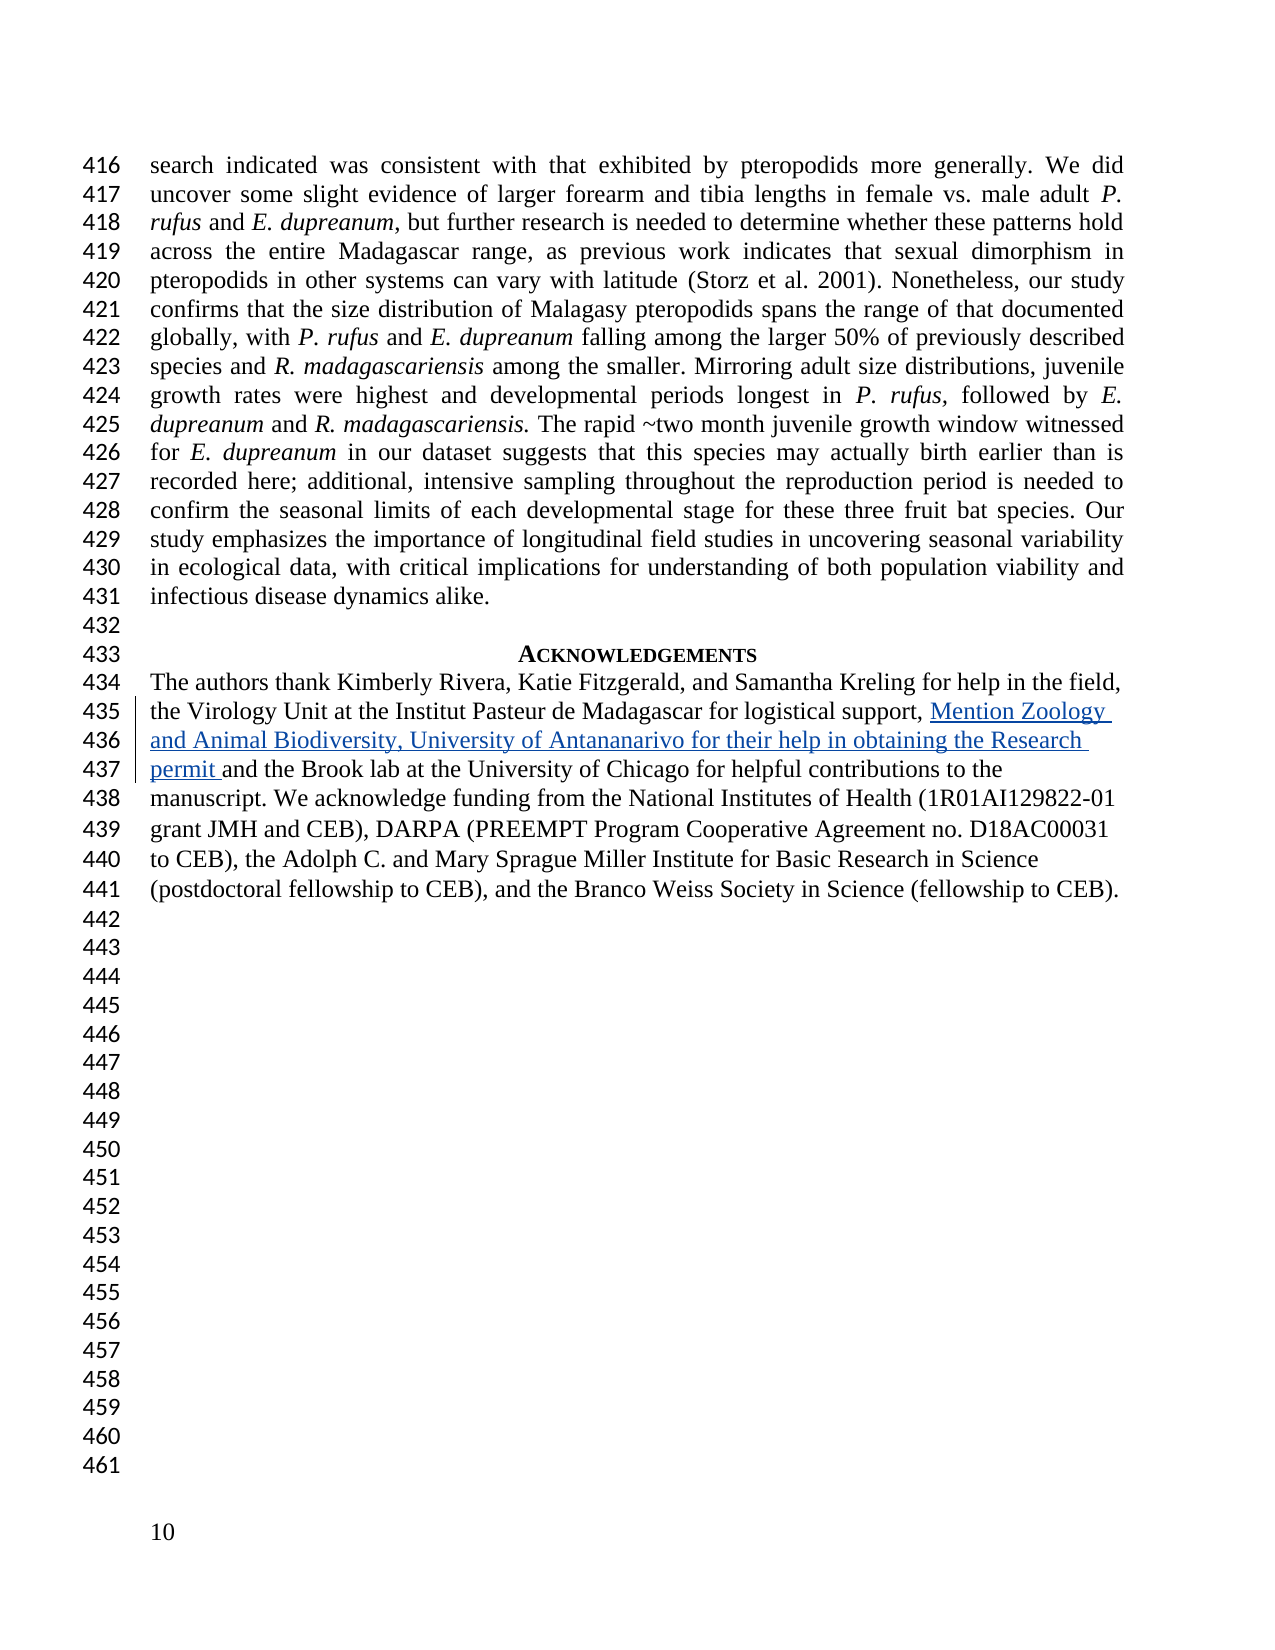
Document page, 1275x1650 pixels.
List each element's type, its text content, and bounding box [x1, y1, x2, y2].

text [150, 150, 1125, 610]
text Acknowledgements [150, 639, 1125, 667]
text The authors thank Kimberly Rivera, Katie Fitzgerald, and Samantha Kreling for help in the field, the Virology Unit at the Institut Pasteur de Madagascar for logistical support, and the Brook lab at the University of Chicago for helpful contributions to the manuscript. We acknowledge funding from the National Institutes of Health (﻿1R01AI129822-01 grant JMH and CEB), DARPA (﻿PREEMPT Program Cooperative Agreement no. D18AC00031 to CEB), the ﻿Adolph C. and Mary Sprague Miller Institute for Basic Research in Science (postdoctoral fellowship to CEB), and the Branco Weiss Society in Science (fellowship to CEB). [150, 667, 1125, 903]
